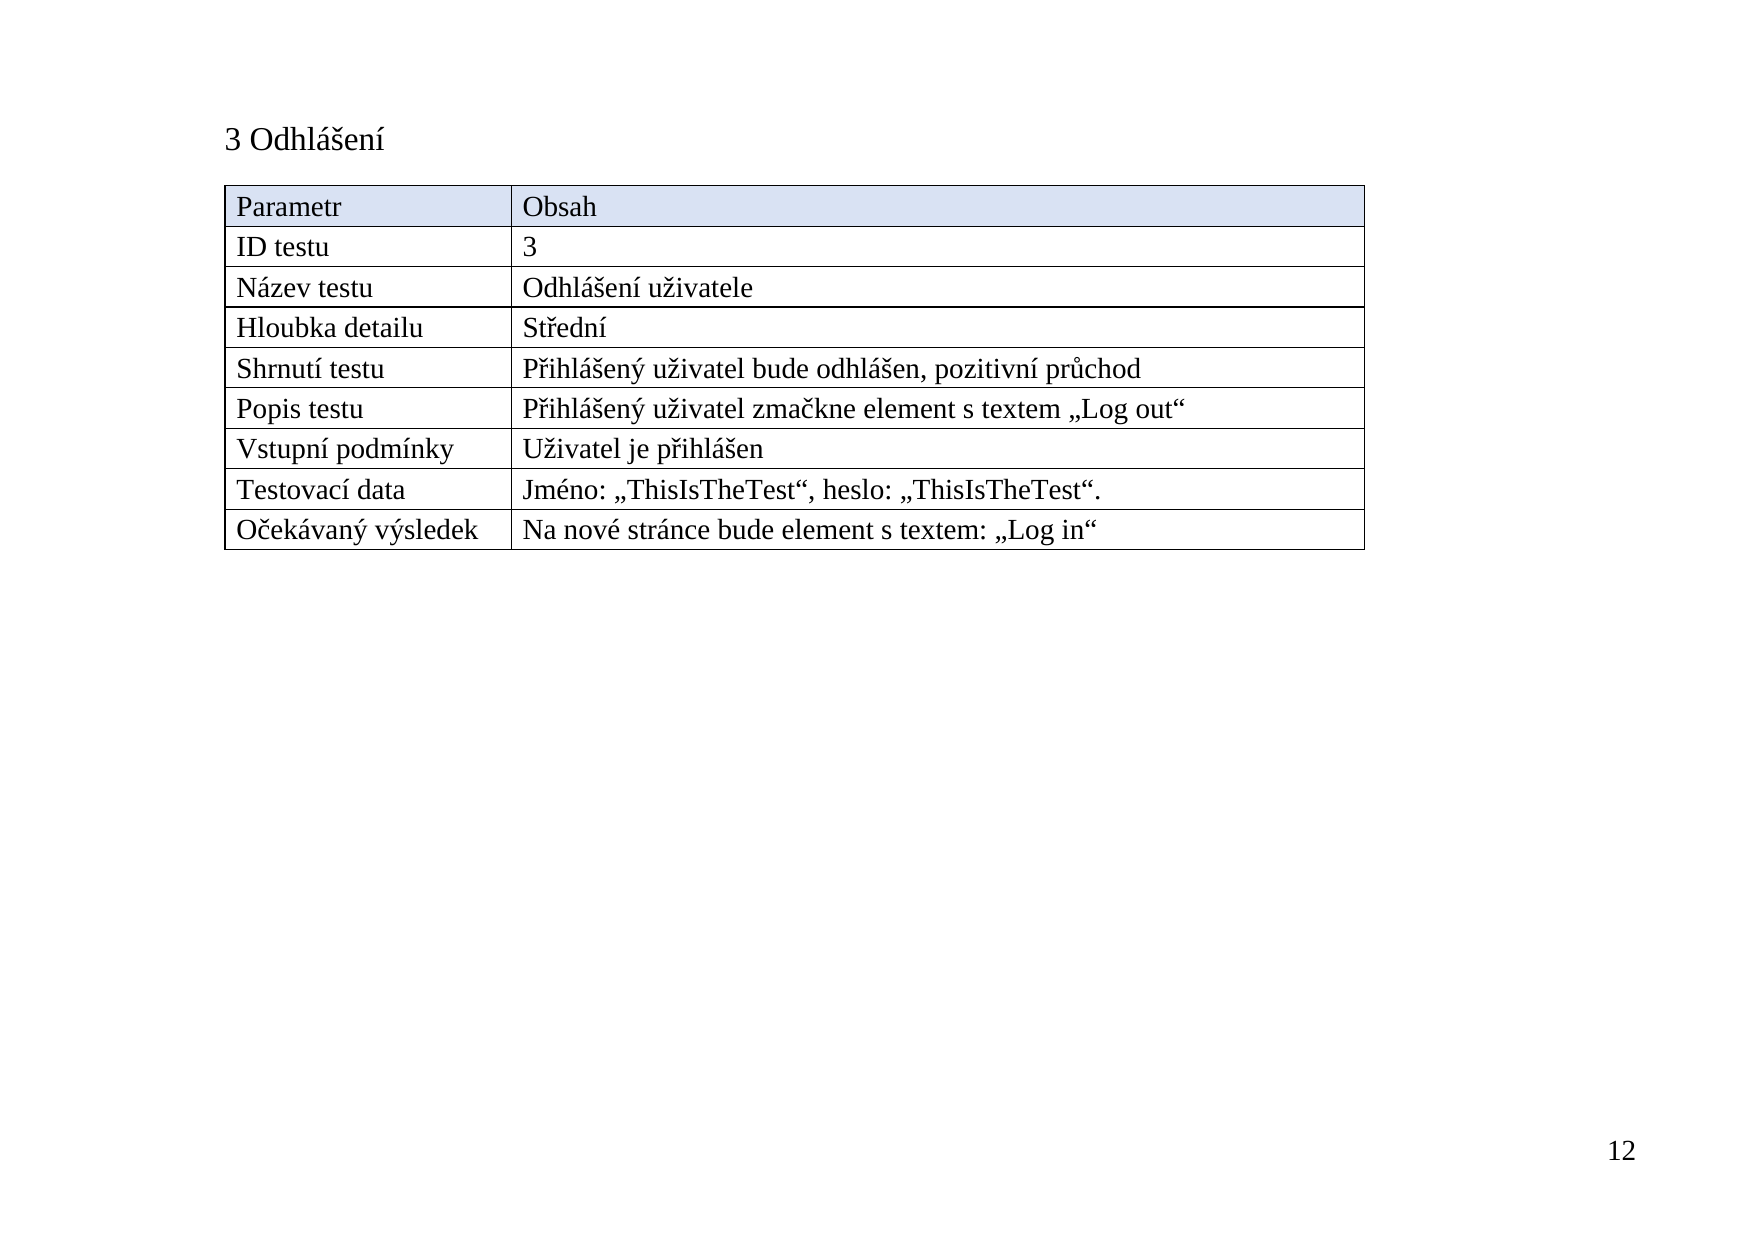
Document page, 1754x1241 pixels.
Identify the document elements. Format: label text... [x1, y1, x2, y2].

table_cell Uživatel je přihlášen [512, 429, 1364, 468]
table_cell Přihlášený uživatel zmačkne element s textem „Log out“ [512, 388, 1364, 428]
table_cell Popis testu [226, 388, 511, 428]
table_cell Shrnutí testu [226, 348, 511, 387]
table_cell Název testu [226, 267, 511, 306]
table_cell Testovací data [226, 469, 511, 508]
table_header Obsah [512, 186, 1364, 226]
table_cell Střední [512, 308, 1364, 347]
table_cell Na nové stránce bude element s textem: „Log in“ [512, 510, 1364, 549]
table_cell Přihlášený uživatel bude odhlášen, pozitivní průchod [512, 348, 1364, 387]
table_cell Vstupní podmínky [226, 429, 511, 468]
table_header Parametr [226, 186, 511, 226]
table_cell 3 [512, 227, 1364, 266]
table_cell Očekávaný výsledek [226, 510, 511, 549]
table_cell Jméno: „ThisIsTheTest“, heslo: „ThisIsTheTest“. [512, 469, 1364, 508]
table_cell ID testu [226, 227, 511, 266]
table_cell Hloubka detailu [226, 308, 511, 347]
table_cell Odhlášení uživatele [512, 267, 1364, 306]
subtitle 3 Odhlášení [189, 119, 1636, 157]
